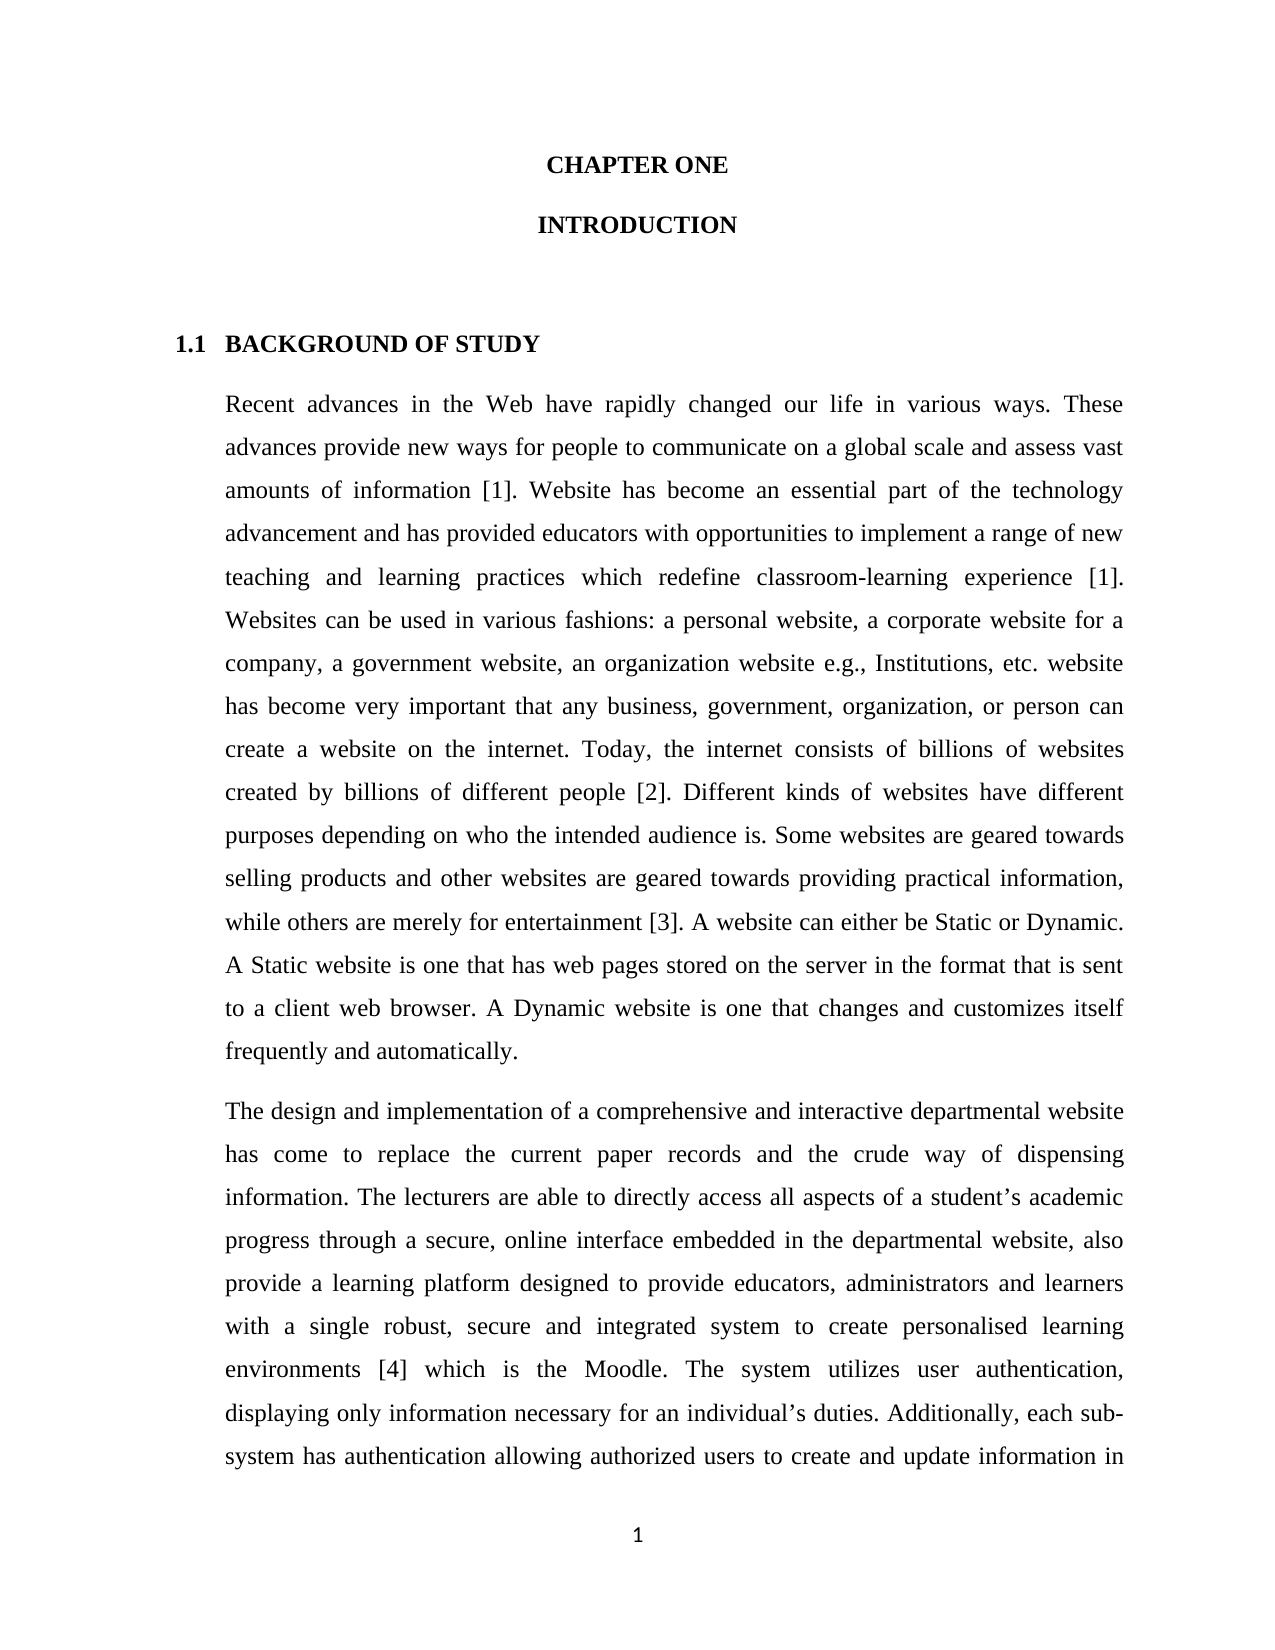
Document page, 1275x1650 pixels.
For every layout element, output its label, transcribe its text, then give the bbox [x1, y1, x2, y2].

text Recent advances in the Web have rapidly changed our life in various ways. These advances provide new ways for people to communicate on a global scale and assess vast amounts of information [1]. Website has become an essential part of the technology advancement and has provided educators with opportunities to implement a range of new teaching and learning practices which redefine classroom-learning experience [1]. Websites can be used in various fashions: a personal website, a corporate website for a company, a government website, an organization website e.g., Institutions, etc. website has become very important that any business, government, organization, or person can create a website on the internet. Today, the internet consists of billions of websites created by billions of different people [2]. Different kinds of websites have different purposes depending on who the intended audience is. Some websites are geared towards selling products and other websites are geared towards providing practical information, while others are merely for entertainment [3]. A website can either be Static or Dynamic. A Static website is one that has web pages stored on the server in the format that is sent to a client web browser. A Dynamic website is one that changes and customizes itself frequently and automatically. [225, 389, 1125, 1065]
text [225, 1096, 1125, 1469]
text INTRODUCTION [150, 210, 1125, 238]
text CHAPTER ONE [150, 150, 1125, 179]
text 1.1 BACKGROUND OF STUDY [150, 329, 1125, 358]
